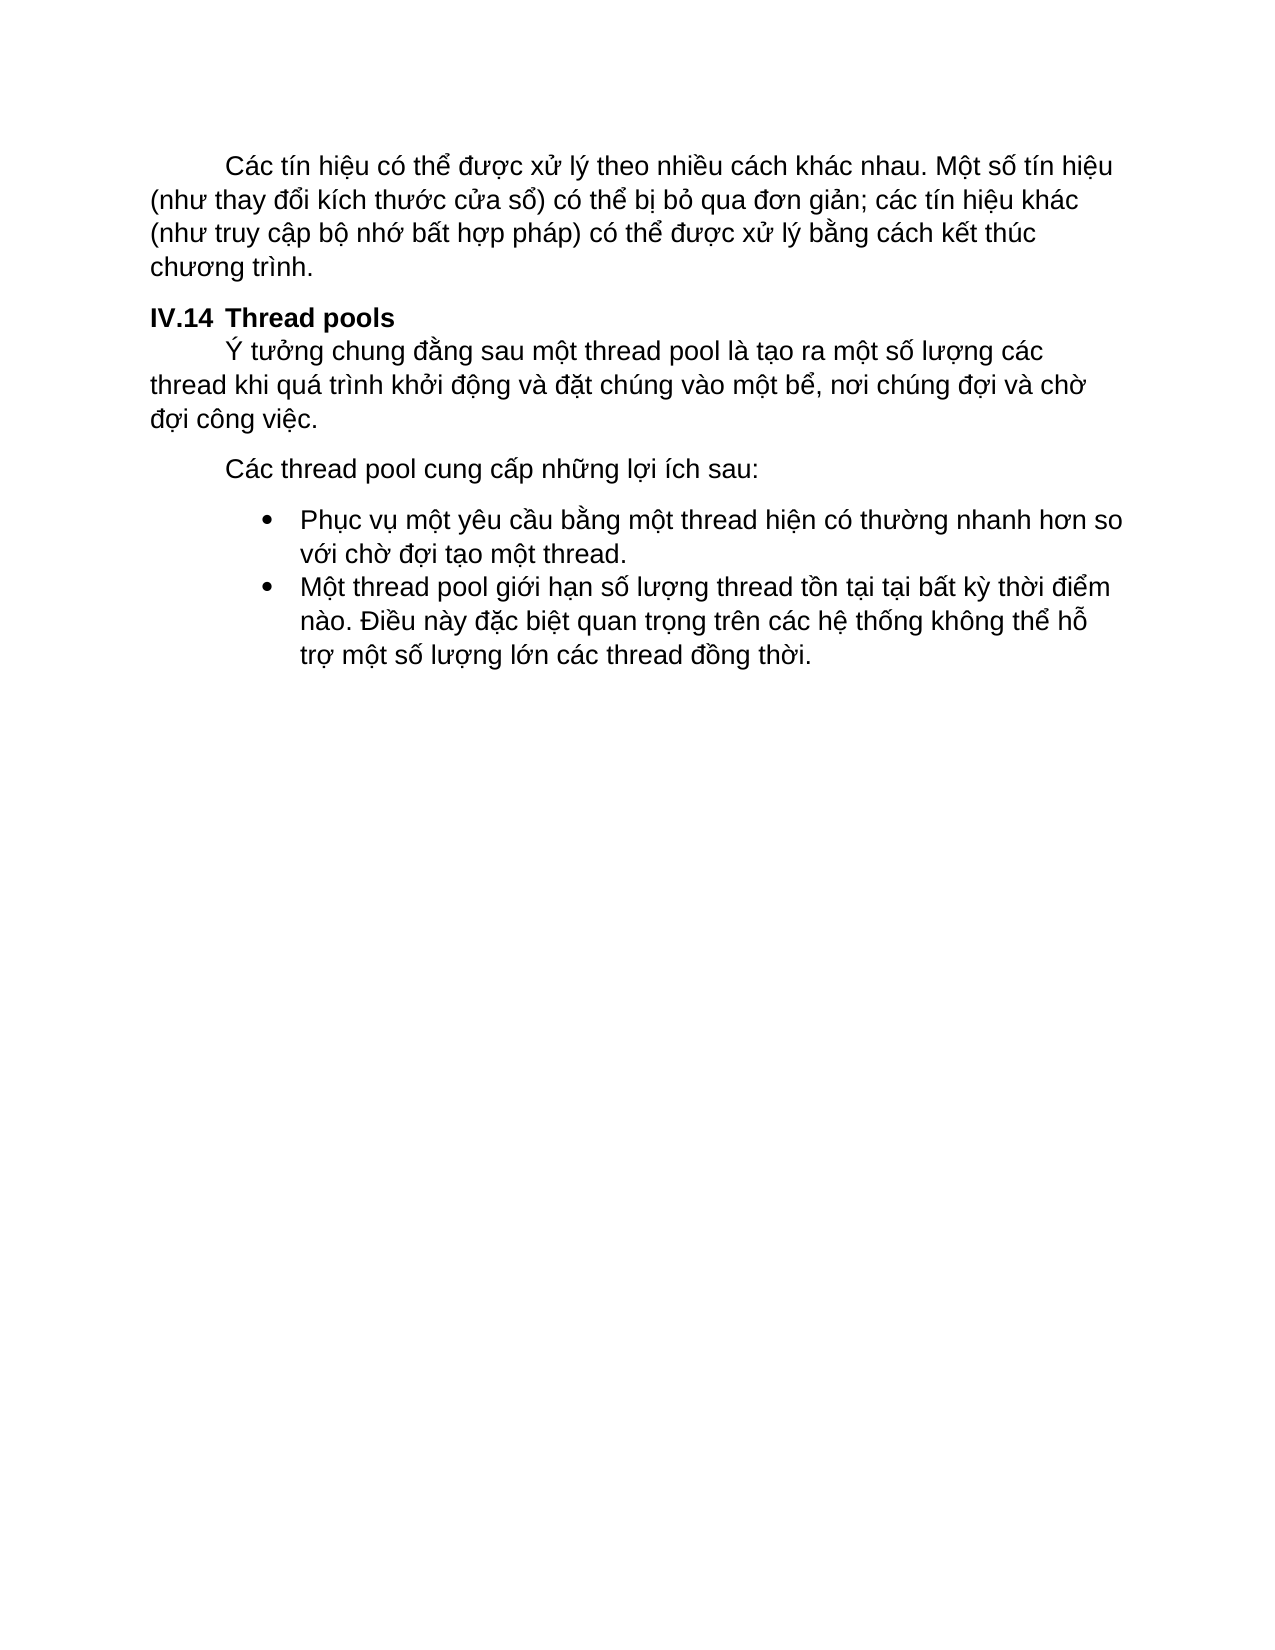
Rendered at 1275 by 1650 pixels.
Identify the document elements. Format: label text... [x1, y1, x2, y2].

list Phục vụ một yêu cầu bằng một thread hiện có thường nhanh hơn so với chờ đợi tạo một thread. [262, 504, 1125, 569]
text Các thread pool cung cấp những lợi ích sau: [150, 453, 1125, 484]
text Các tín hiệu có thể được xử lý theo nhiều cách khác nhau. Một số tín hiệu (như thay đổi kích thước cửa sổ) có thể bị bỏ qua đơn giản; các tín hiệu khác (như truy cập bộ nhớ bất hợp pháp) có thể được xử lý bằng cách kết thúc chương trình. [150, 150, 1125, 282]
subtitle Thread pools [150, 302, 1125, 333]
list Một thread pool giới hạn số lượng thread tồn tại tại bất kỳ thời điểm nào. Điều này đặc biệt quan trọng trên các hệ thống không thể hỗ trợ một số lượng lớn các thread đồng thời. [262, 571, 1125, 670]
text Ý tưởng chung đằng sau một thread pool là tạo ra một số lượng các thread khi quá trình khởi động và đặt chúng vào một bể, nơi chúng đợi và chờ đợi công việc. [150, 335, 1125, 434]
